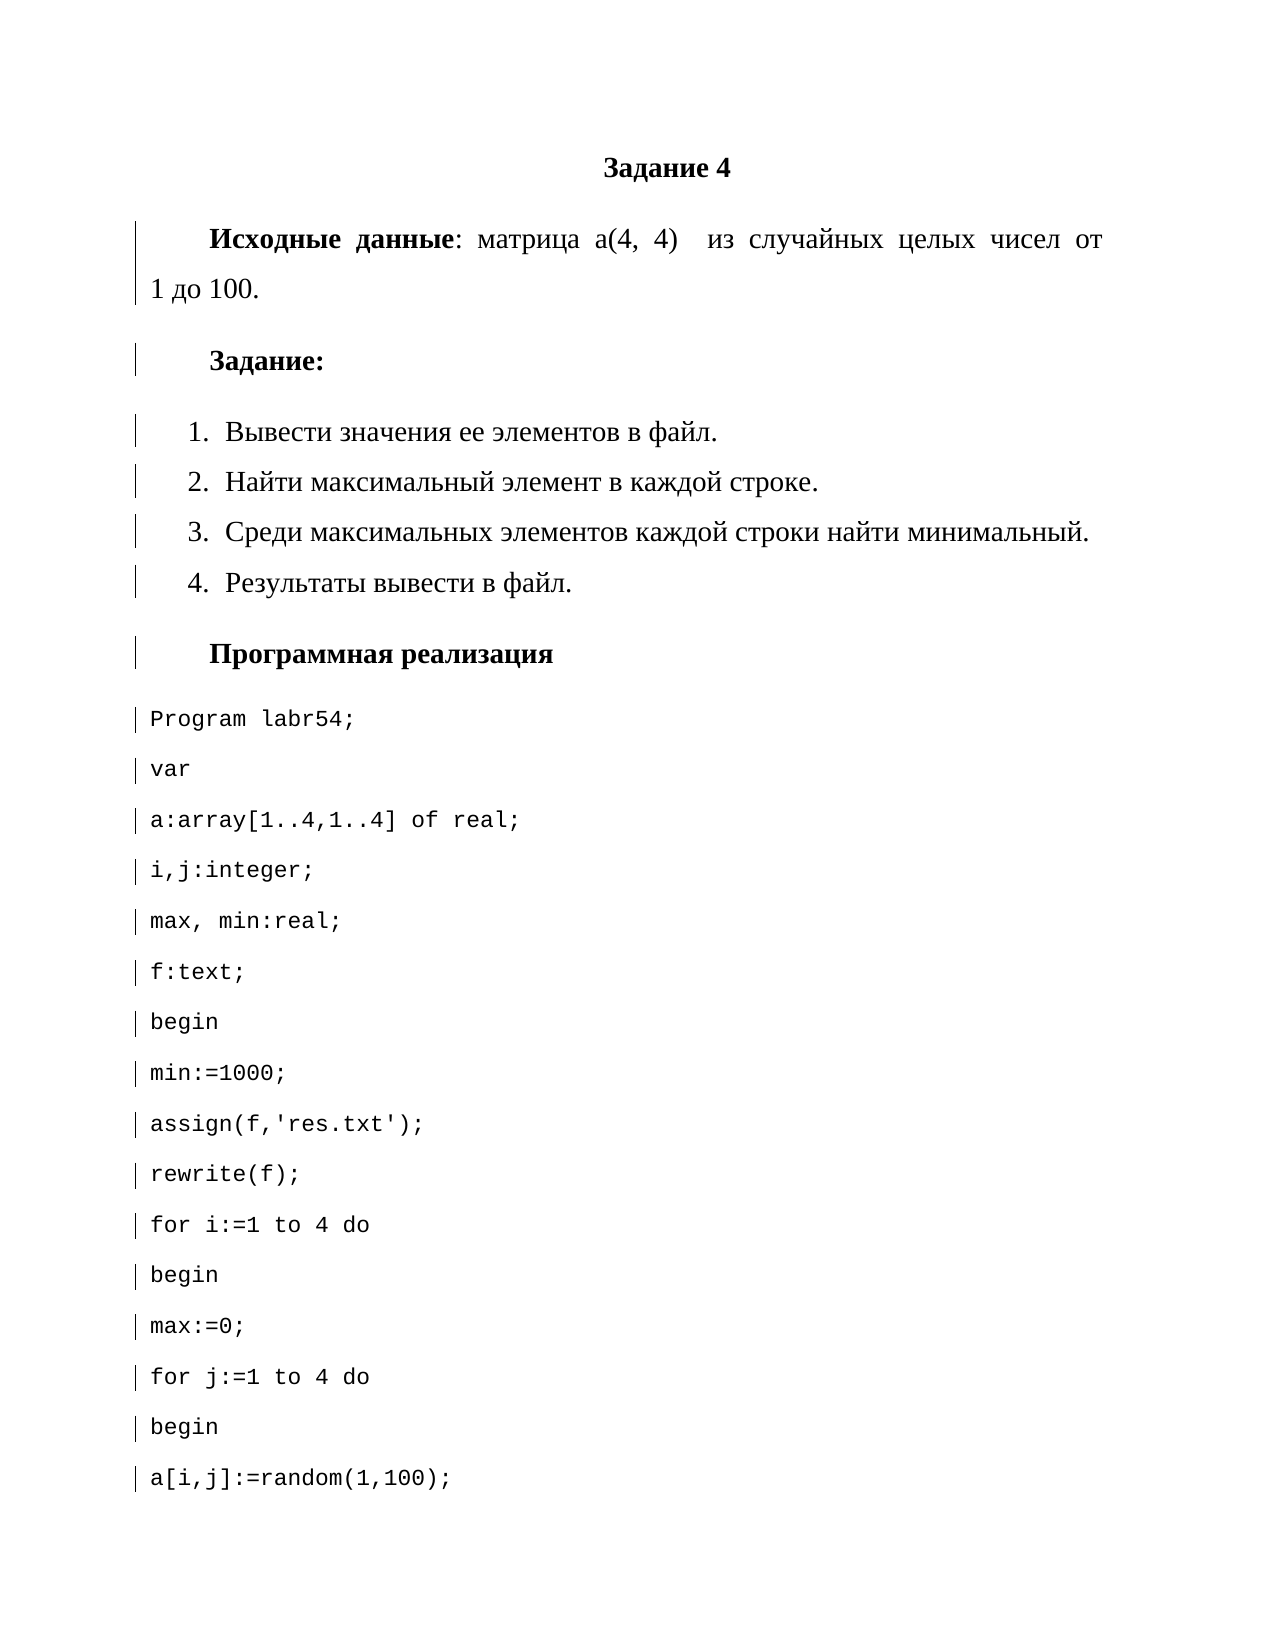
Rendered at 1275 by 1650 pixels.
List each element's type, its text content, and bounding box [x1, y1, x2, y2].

text max, min:real; [150, 909, 1125, 935]
text for i:=1 to 4 do [150, 1213, 1125, 1239]
text Исходные данные: матрица а(4, 4) из случайных целых чисел от 1 до 100. [150, 221, 1125, 305]
text begin [150, 1264, 1125, 1290]
text a[i,j]:=random(1,100); [150, 1466, 1125, 1492]
text f:text; [150, 960, 1125, 986]
text Program labr54; [150, 707, 1125, 733]
text for j:=1 to 4 do [150, 1365, 1125, 1391]
text Программная реализация [150, 636, 1125, 669]
text begin [150, 1011, 1125, 1037]
text rewrite(f); [150, 1163, 1125, 1188]
text a:array[1..4,1..4] of real; [150, 808, 1125, 834]
list Вывести значения ее элементов в файл. [187, 414, 1125, 447]
text begin [150, 1416, 1125, 1442]
text max:=0; [150, 1314, 1125, 1340]
list Найти максимальный элемент в каждой строке. [187, 464, 1125, 498]
text assign(f,'res.txt'); [150, 1112, 1125, 1138]
text i,j:integer; [150, 859, 1125, 885]
list Результаты вывести в файл. [187, 565, 1125, 598]
text Задание: [150, 343, 1125, 376]
text min:=1000; [150, 1061, 1125, 1087]
list Среди максимальных элементов каждой строки найти минимальный. [187, 514, 1125, 548]
text Задание 4 [150, 150, 1125, 183]
text var [150, 758, 1125, 783]
